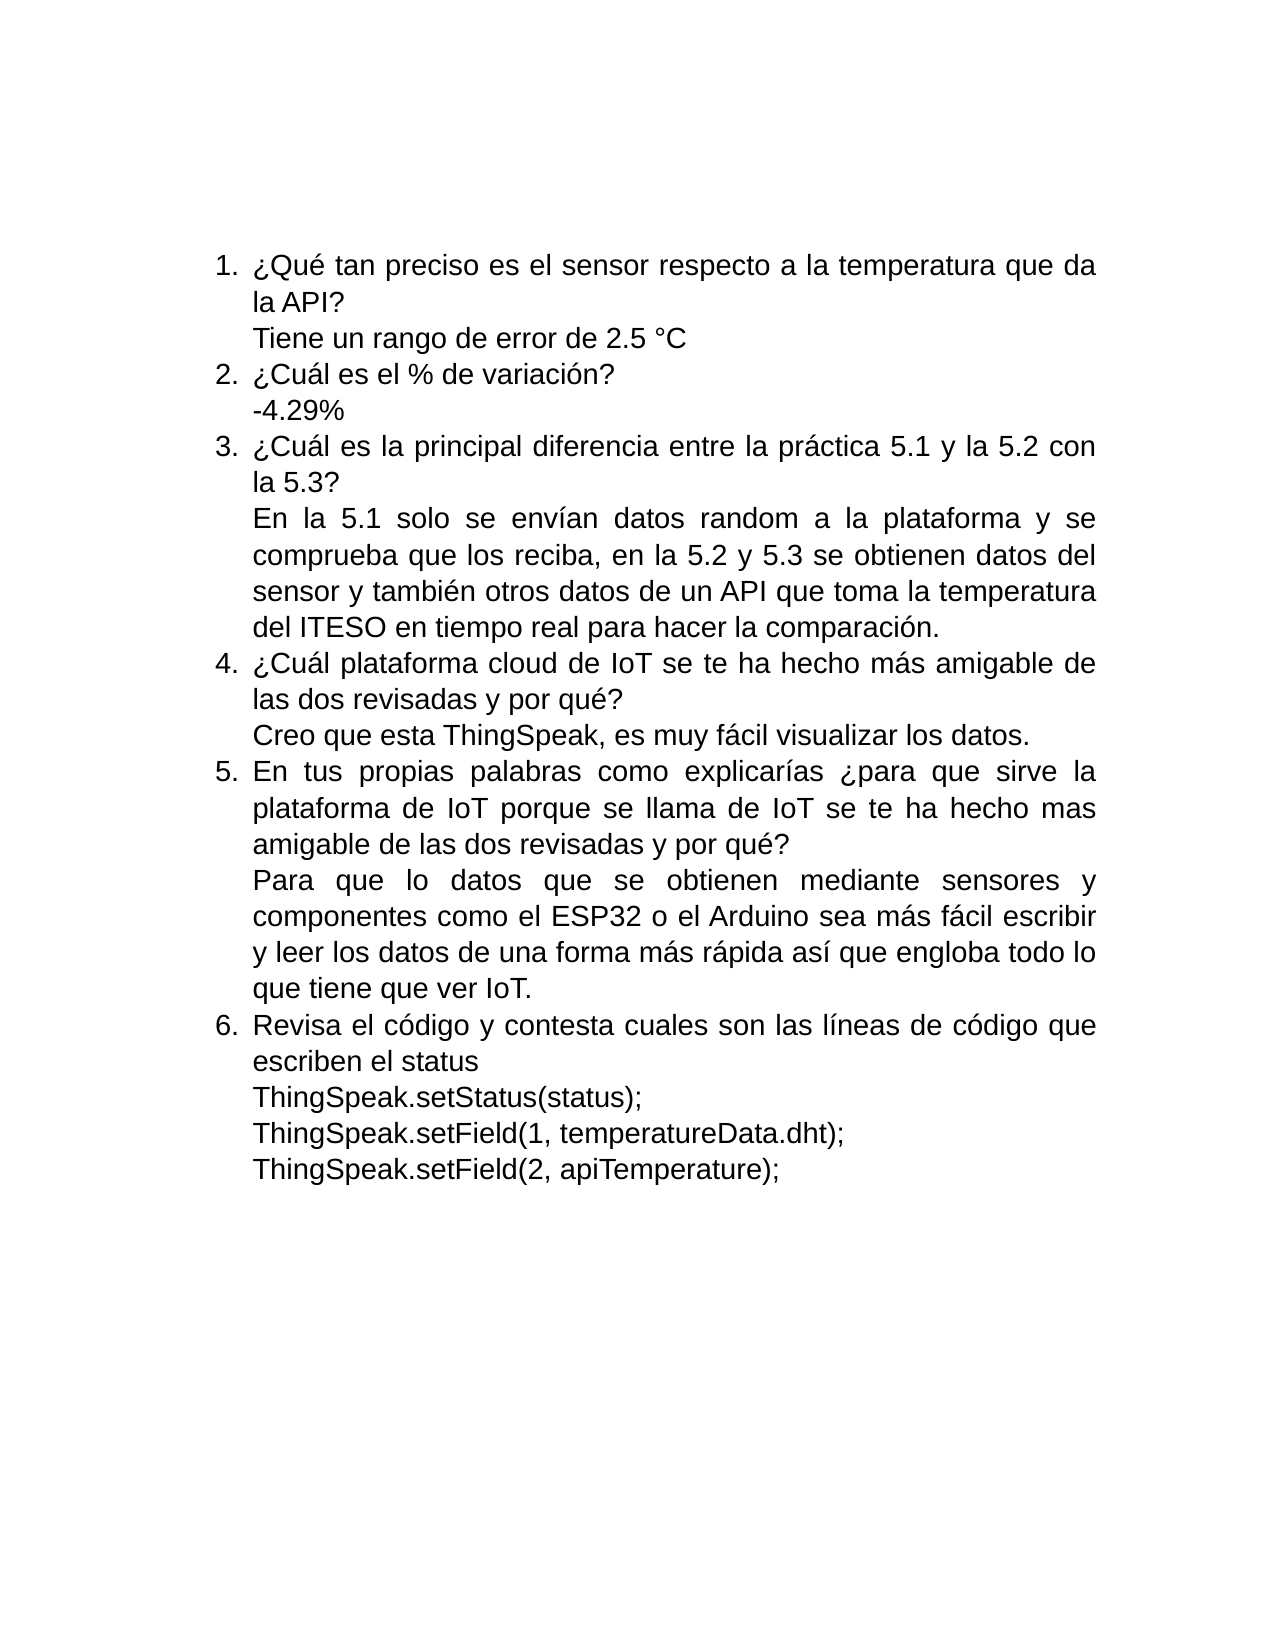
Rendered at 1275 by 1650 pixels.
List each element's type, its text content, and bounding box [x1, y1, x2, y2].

list ThingSpeak.setStatus(status); [252, 1080, 1098, 1113]
list Creo que esta ThingSpeak, es muy fácil visualizar los datos. [252, 718, 1098, 752]
list ¿Qué tan preciso es el sensor respecto a la temperatura que da la API? [215, 248, 1098, 318]
list -4.29% [252, 393, 1098, 427]
list ¿Cuál plataforma cloud de IoT se te ha hecho más amigable de las dos revisadas y por qué? [215, 646, 1098, 716]
list Para que lo datos que se obtienen mediante sensores y componentes como el ESP32 o el Arduino sea más fácil escribir y leer los datos de una forma más rápida así que engloba todo lo que tiene que ver IoT. [252, 863, 1098, 1005]
list En la 5.1 solo se envían datos random a la plataforma y se comprueba que los reciba, en la 5.2 y 5.3 se obtienen datos del sensor y también otros datos de un API que toma la temperatura del ITESO en tiempo real para hacer la comparación. [252, 501, 1098, 643]
list ¿Cuál es la principal diferencia entre la práctica 5.1 y la 5.2 con la 5.3? [215, 429, 1098, 499]
list Tiene un rango de error de 2.5 °C [252, 321, 1098, 354]
list En tus propias palabras como explicarías ¿para que sirve la plataforma de IoT porque se llama de IoT se te ha hecho mas amigable de las dos revisadas y por qué? [215, 754, 1098, 860]
list ThingSpeak.setField(1, temperatureData.dht); [252, 1116, 1098, 1149]
list ¿Cuál es el % de variación? [215, 357, 1098, 390]
list Revisa el código y contesta cuales son las líneas de código que escriben el status [215, 1007, 1098, 1077]
list ThingSpeak.setField(2, apiTemperature); [252, 1152, 1098, 1186]
